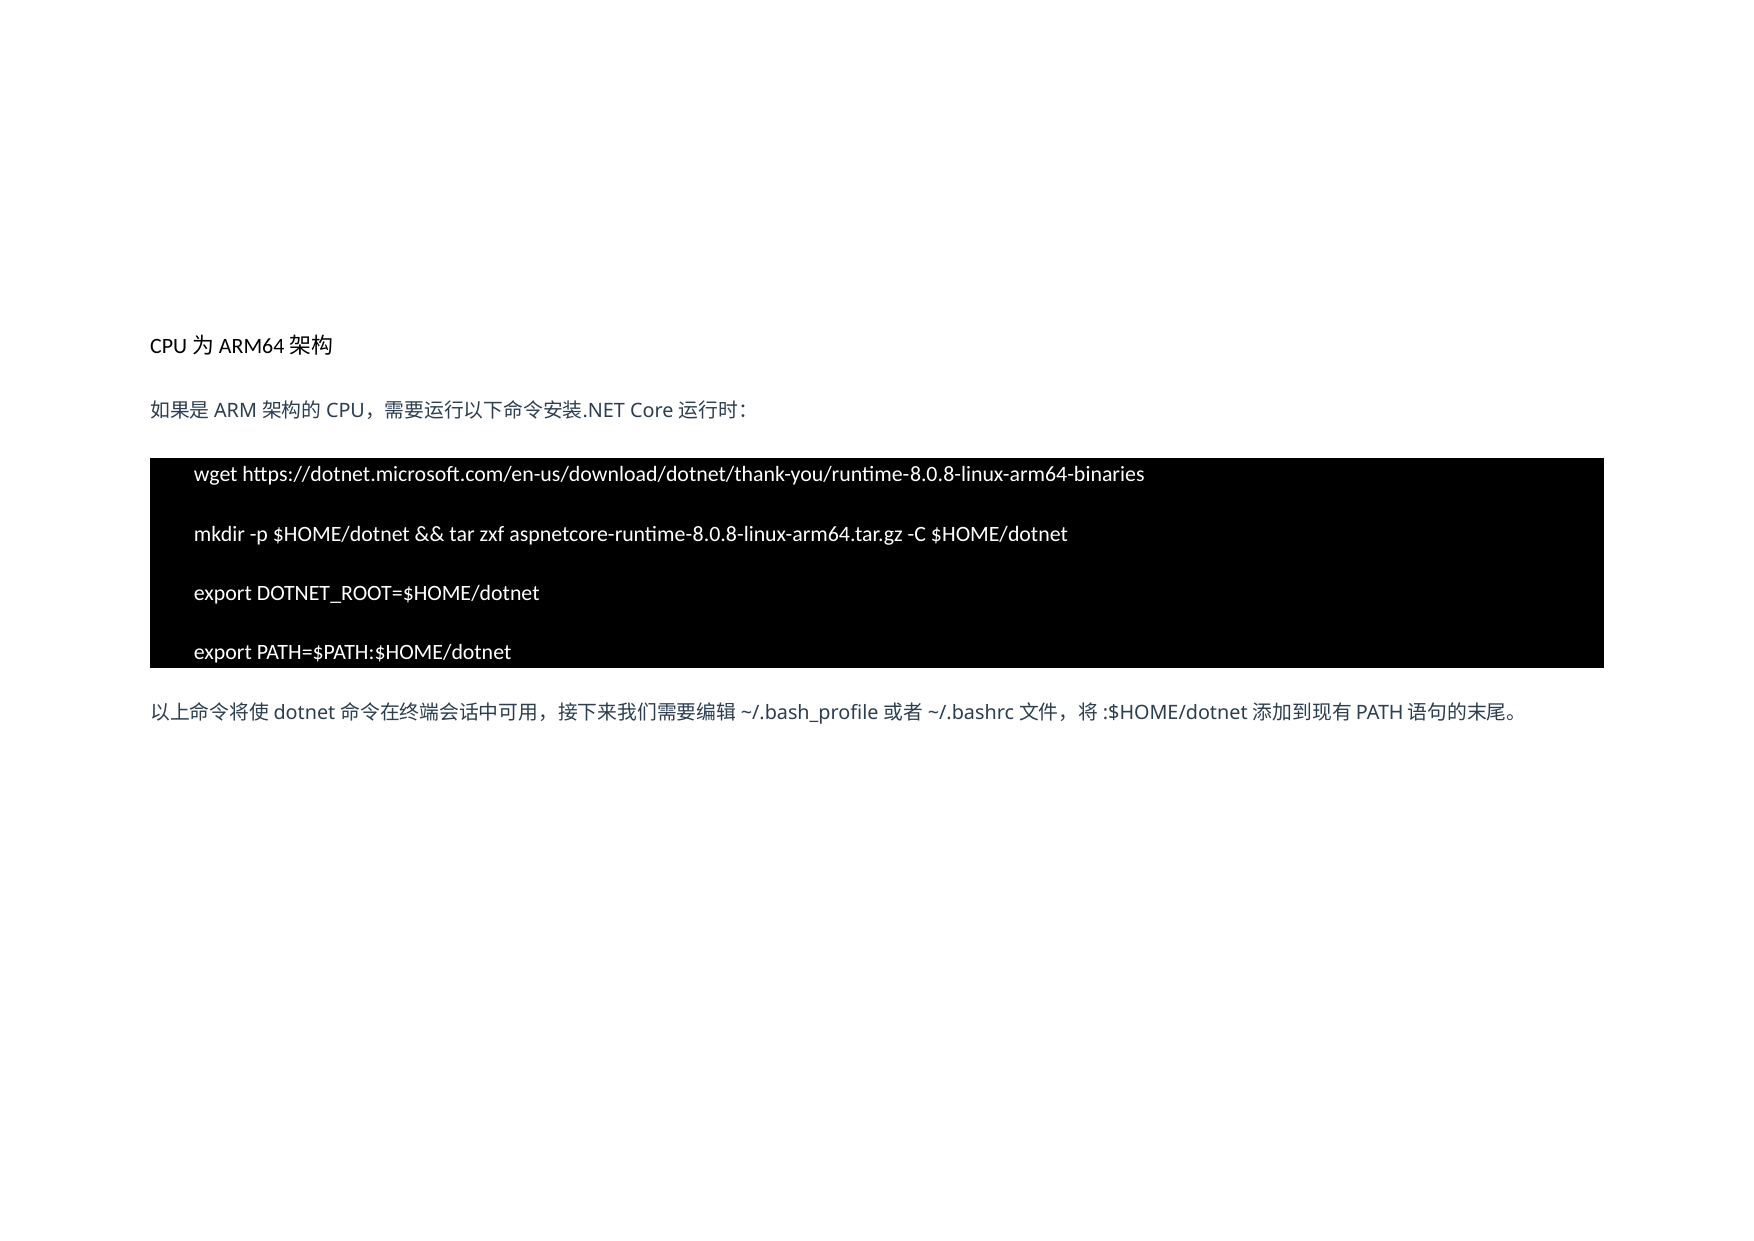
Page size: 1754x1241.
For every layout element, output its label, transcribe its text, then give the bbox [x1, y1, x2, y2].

text 以上命令将使 dotnet 命令在终端会话中可用，接下来我们需要编辑 ~/.bash_profile 或者 ~/.bashrc 文件，将 :$HOME/dotnet 添加到现有PATH语句的末尾。 [150, 694, 1604, 727]
text CPU 为 ARM64 架构 [150, 328, 1604, 360]
text export DOTNET_ROOT=$HOME/dotnet [150, 576, 1604, 608]
text mkdir -p $HOME/dotnet && tar zxf aspnetcore-runtime-8.0.8-linux-arm64.tar.gz -C $HOME/dotnet [150, 517, 1604, 549]
text wget https://dotnet.microsoft.com/en-us/download/dotnet/thank-you/runtime-8.0.8-linux-arm64-binaries [150, 458, 1604, 490]
text 如果是 ARM 架构的 CPU，需要运行以下命令安装.NET Core 运行时： [150, 393, 1604, 425]
text export PATH=$PATH:$HOME/dotnet [150, 635, 1604, 668]
